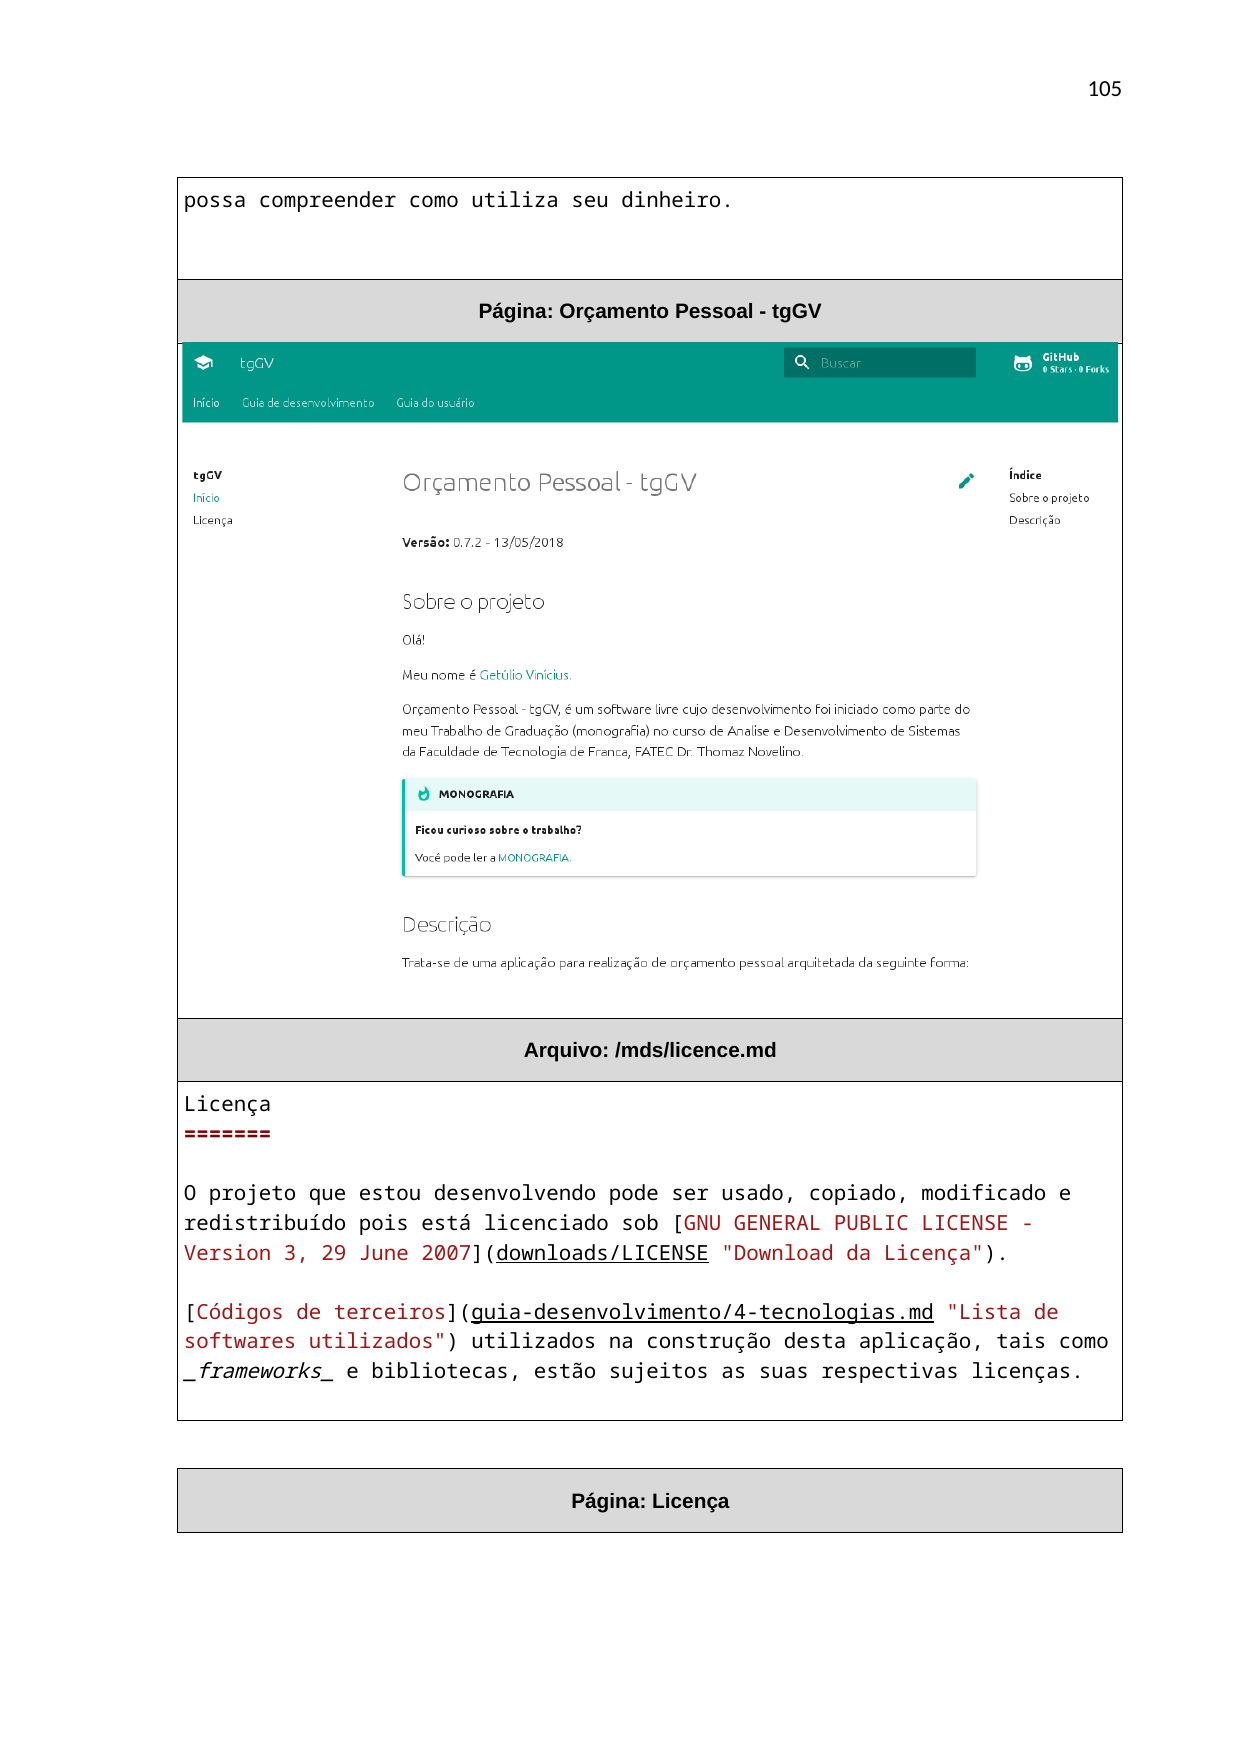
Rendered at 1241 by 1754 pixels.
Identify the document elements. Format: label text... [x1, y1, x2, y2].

table_header Página: Licença [178, 1469, 1122, 1532]
picture [182, 342, 1119, 982]
table_cell Página: Orçamento Pessoal - tgGV [178, 280, 1122, 342]
table_cell Licença ======= O projeto que estou desenvolvendo pode ser usado, copiado, modificado e redistribuído pois está licenciado sob [GNU GENERAL PUBLIC LICENSE - Version 3, 29 June 2007](downloads/LICENSE "Download da Licença"). [Códigos de terceiros](guia-desenvolvimento/4-tecnologias.md "Lista de softwares utilizados") utilizados na construção desta aplicação, tais como _frameworks_ e bibliotecas, estão sujeitos as suas respectivas licenças. [178, 1082, 1122, 1420]
table_cell Arquivo: /mds/licence.md [178, 1019, 1122, 1081]
table_cell [178, 344, 1122, 1018]
